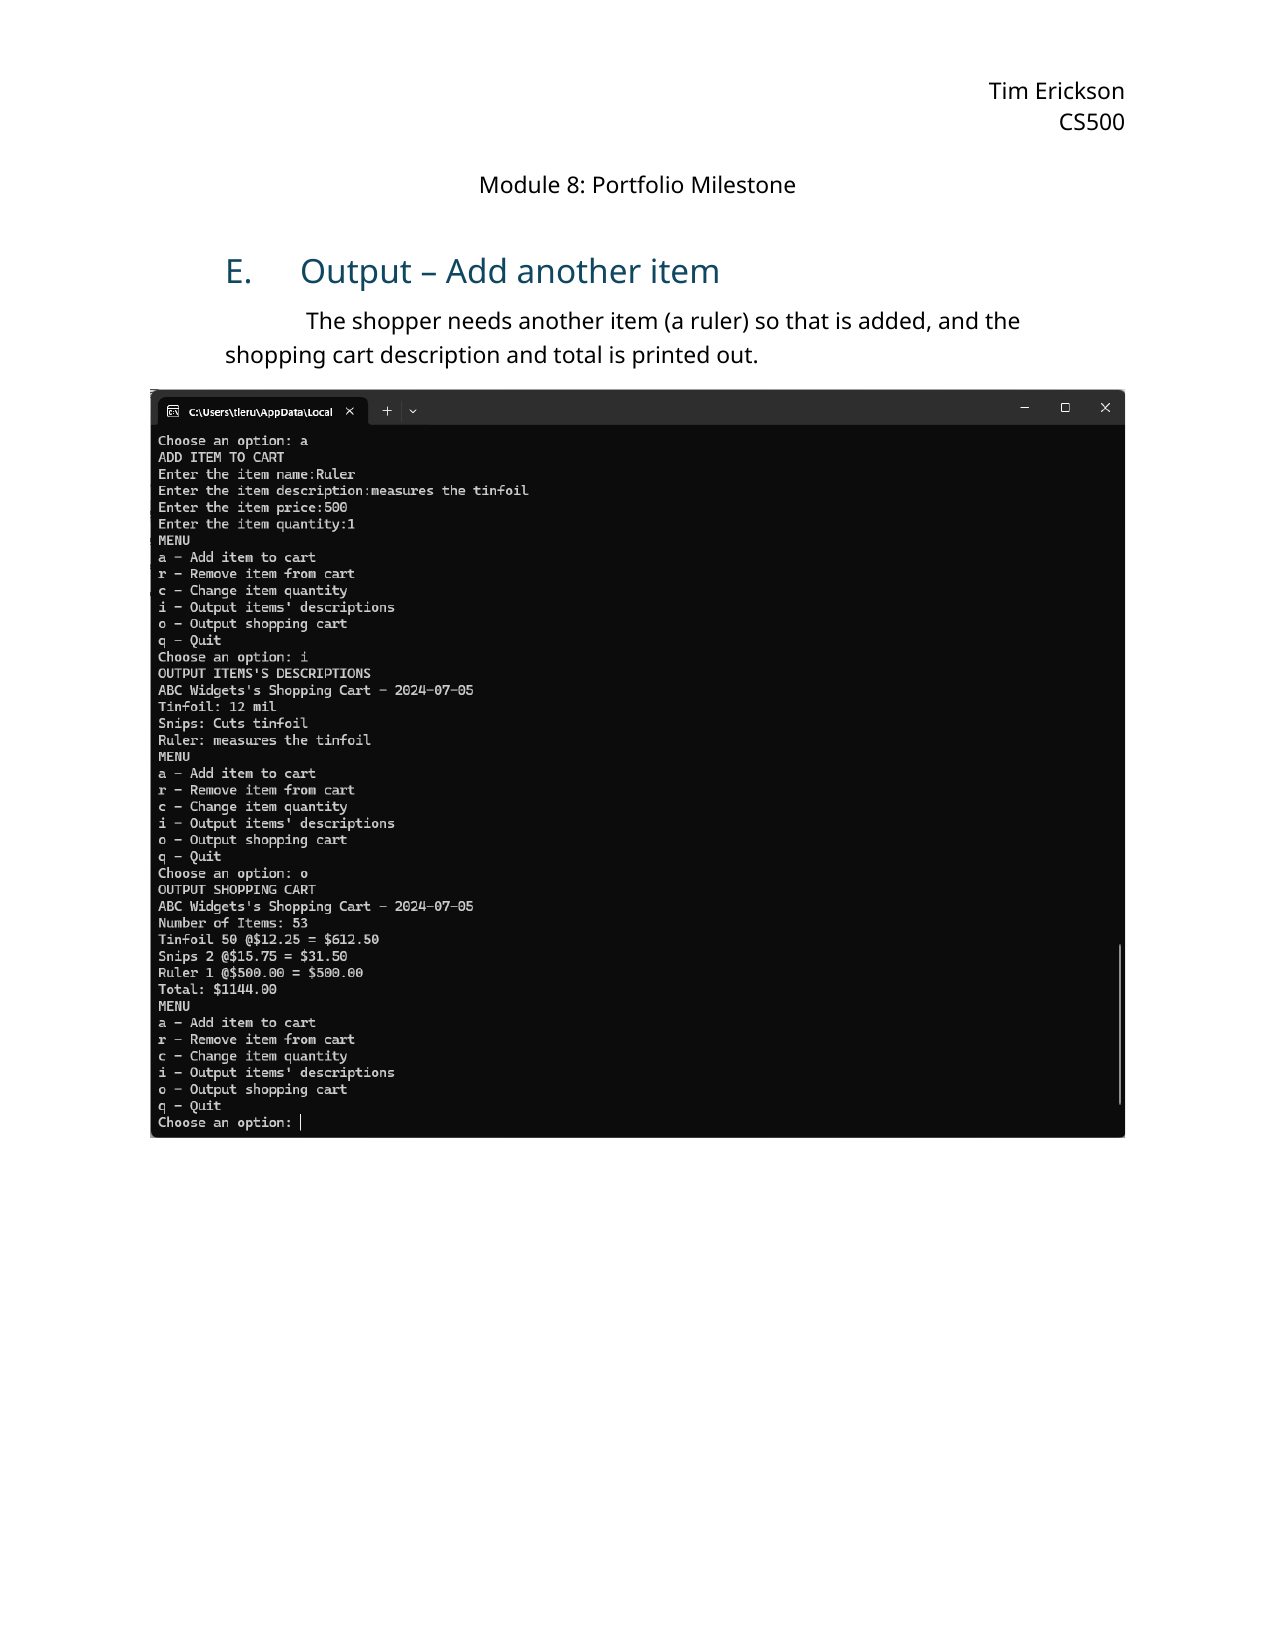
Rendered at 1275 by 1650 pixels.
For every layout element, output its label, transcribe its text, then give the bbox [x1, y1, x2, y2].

picture [150, 389, 1125, 1138]
subtitle Output – Add another item [225, 248, 1125, 293]
text The shopper needs another item (a ruler) so that is added, and the shopping cart description and total is printed out. [225, 305, 1125, 370]
